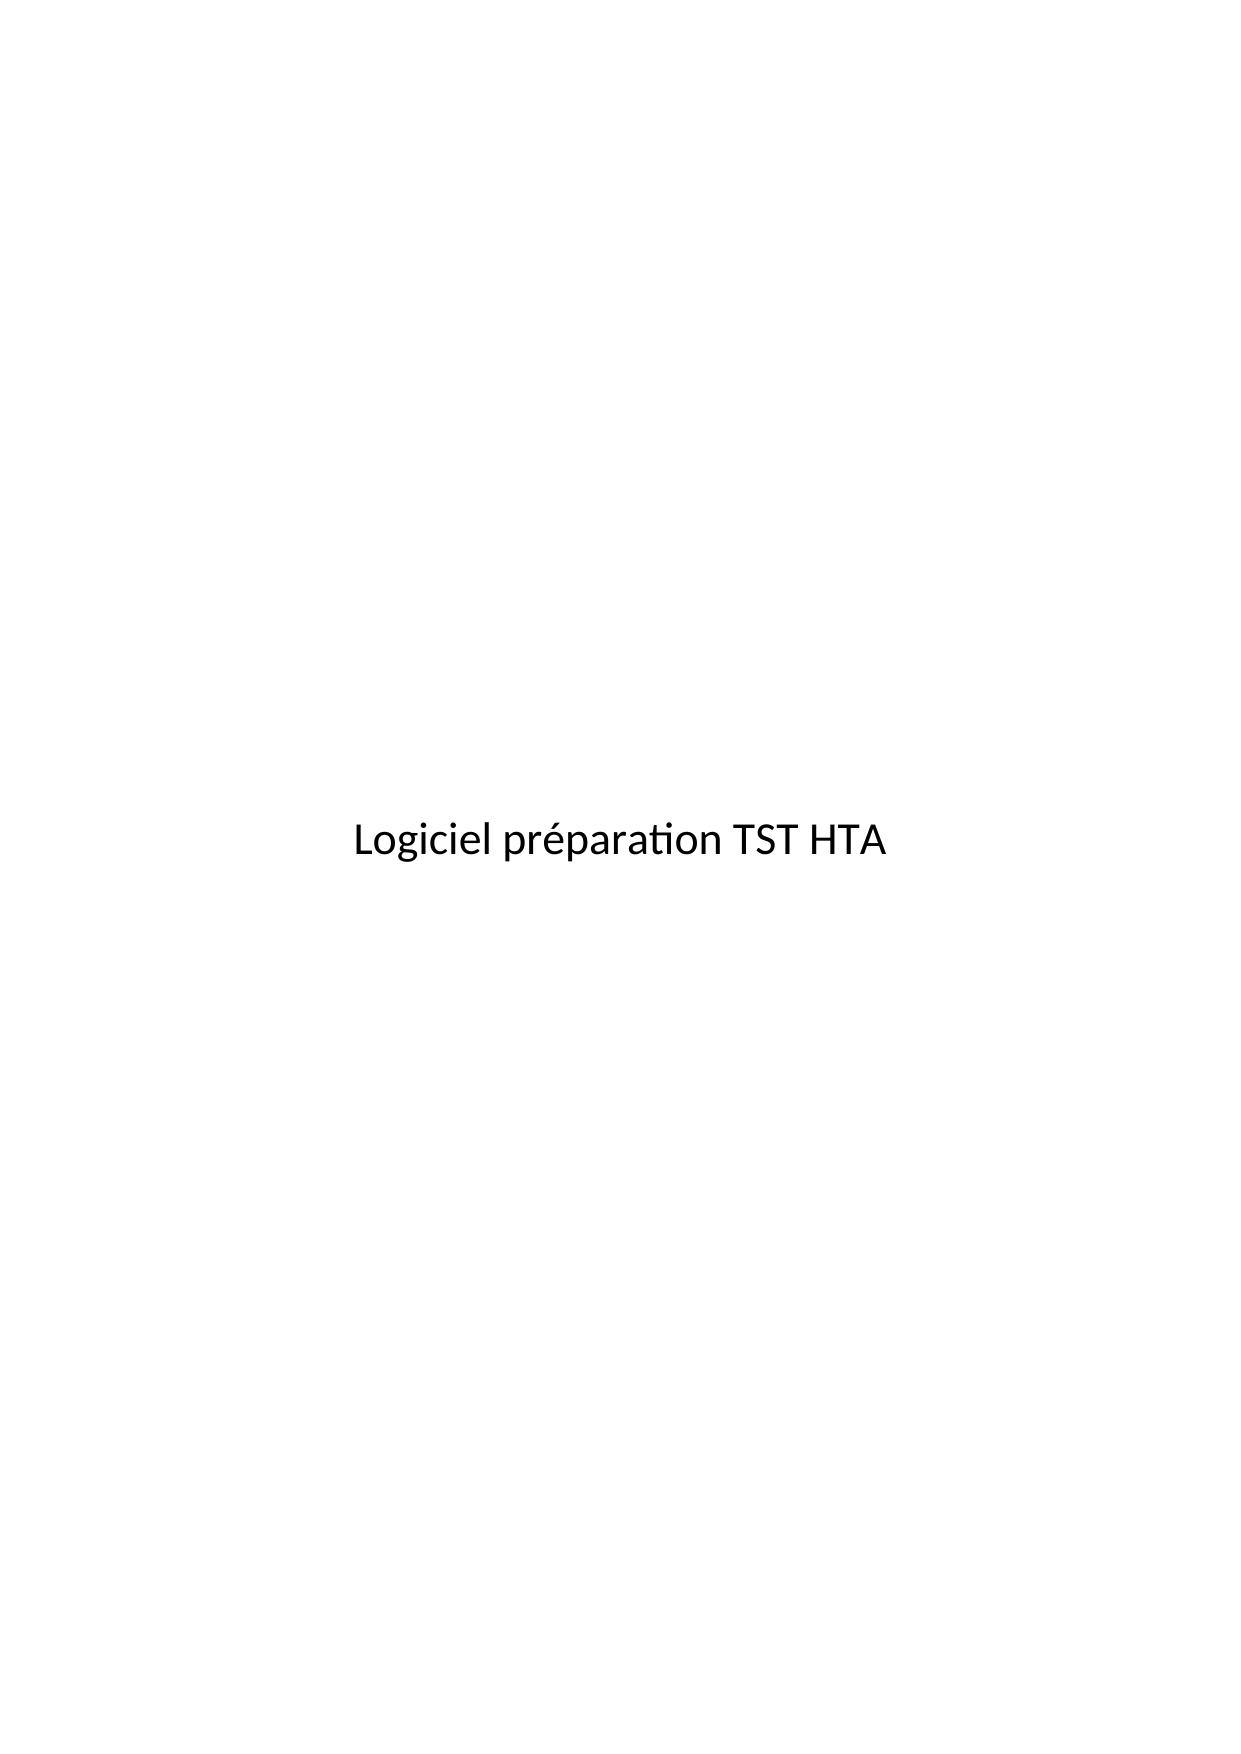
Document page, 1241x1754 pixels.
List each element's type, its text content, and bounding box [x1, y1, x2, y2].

text Logiciel préparation TST HTA [148, 810, 1093, 866]
